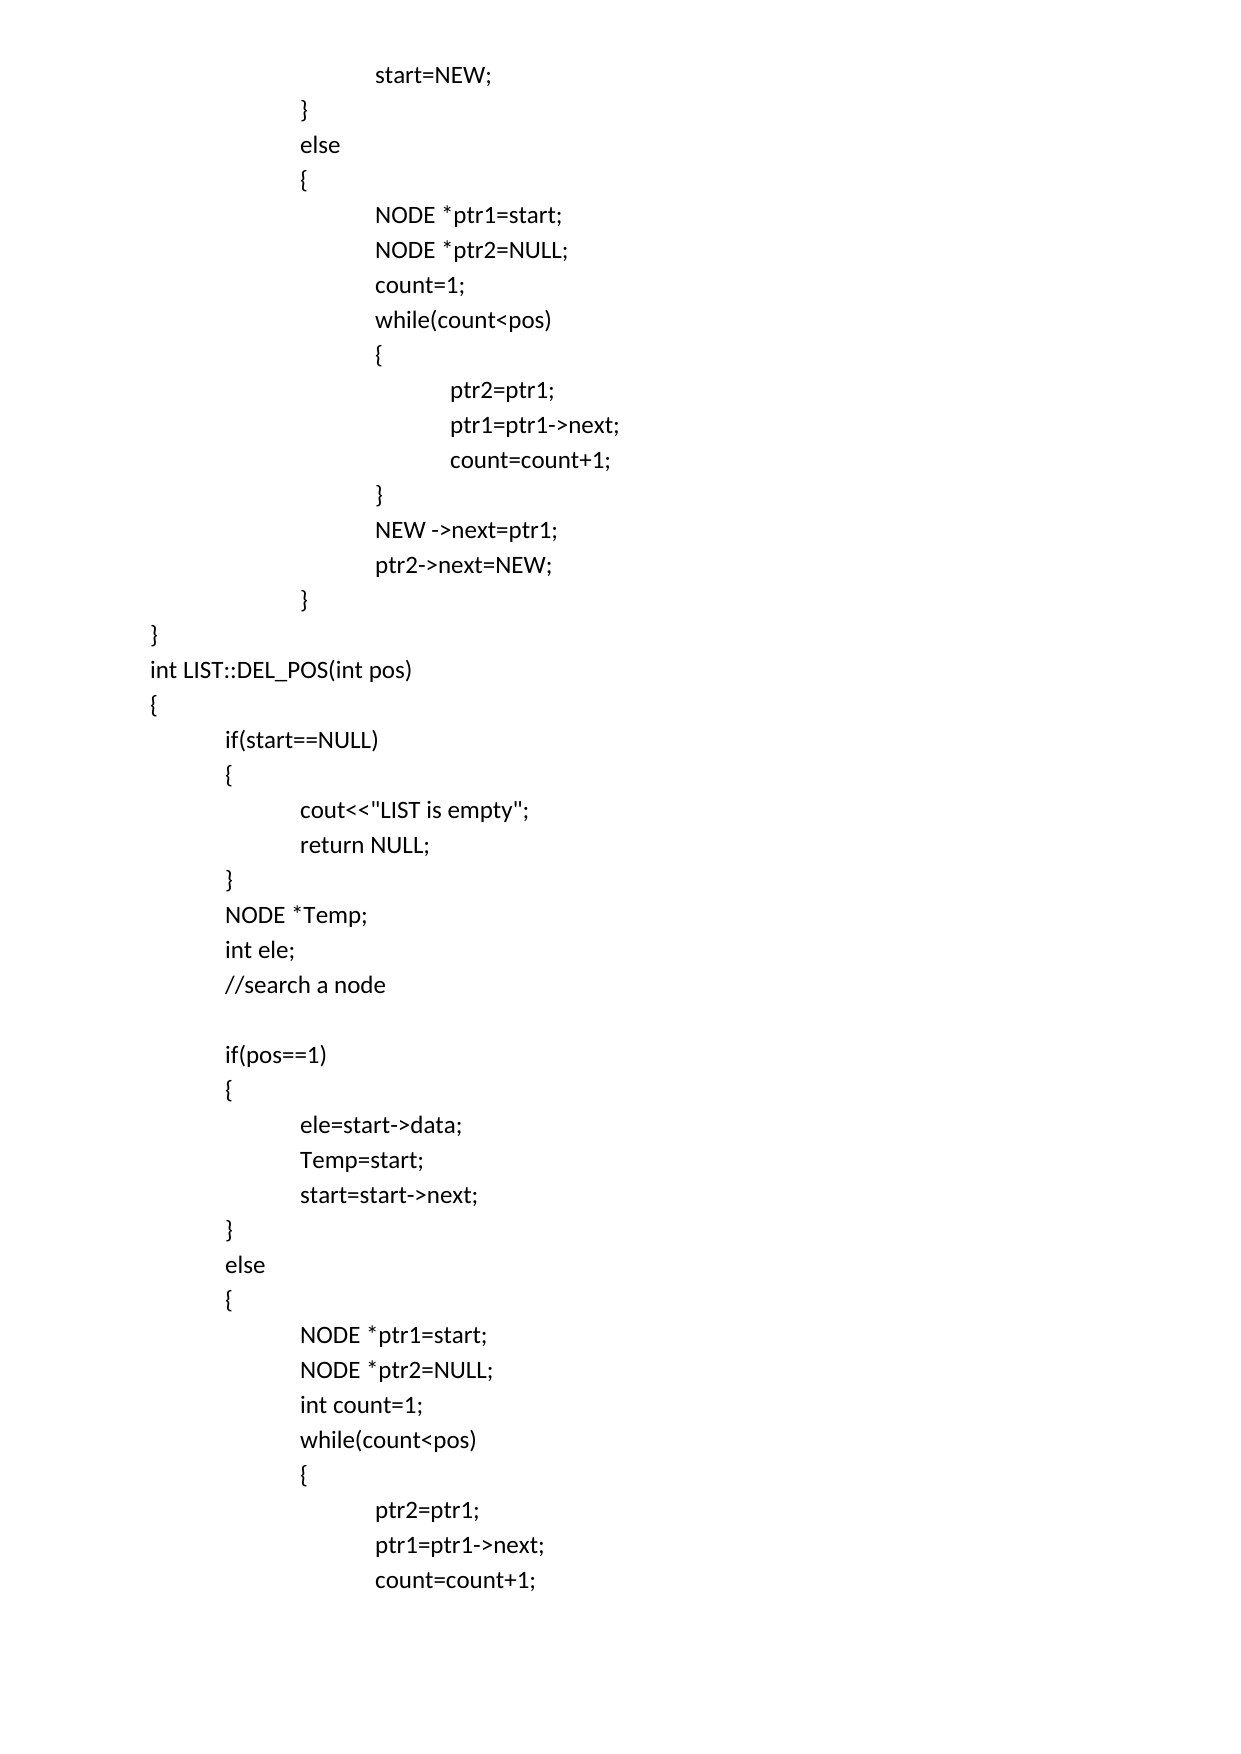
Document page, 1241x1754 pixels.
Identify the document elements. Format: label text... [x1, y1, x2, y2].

text if(start==NULL) [150, 724, 1090, 755]
text { [150, 1074, 1090, 1105]
text { [150, 1284, 1090, 1315]
text count=1; [150, 269, 1090, 300]
text ptr1=ptr1->next; [150, 1529, 1090, 1560]
text } [150, 864, 1090, 895]
text int ele; [150, 934, 1090, 965]
text NODE *ptr1=start; [150, 199, 1090, 230]
text while(count<pos) [150, 1424, 1090, 1455]
text else [150, 129, 1090, 160]
text ele=start->data; [150, 1109, 1090, 1140]
text { [150, 164, 1090, 195]
text //search a node [150, 969, 1090, 1000]
text NODE *Temp; [150, 899, 1090, 930]
text Temp=start; [150, 1144, 1090, 1175]
text { [150, 759, 1090, 790]
text count=count+1; [150, 1564, 1090, 1595]
text while(count<pos) [150, 304, 1090, 335]
text } [150, 479, 1090, 510]
text } [150, 1214, 1090, 1245]
text { [150, 339, 1090, 370]
text if(pos==1) [150, 1039, 1090, 1070]
text int count=1; [150, 1389, 1090, 1420]
text ptr1=ptr1->next; [150, 409, 1090, 440]
text { [150, 1459, 1090, 1490]
text start=NEW; [150, 59, 1090, 90]
text else [150, 1249, 1090, 1280]
text int LIST::DEL_POS(int pos) [150, 654, 1090, 685]
text NODE *ptr1=start; [150, 1319, 1090, 1350]
text ptr2=ptr1; [150, 1494, 1090, 1525]
text ptr2->next=NEW; [150, 549, 1090, 580]
text } [150, 584, 1090, 615]
text } [150, 619, 1090, 650]
text } [150, 94, 1090, 125]
text cout<<"LIST is empty"; [150, 794, 1090, 825]
text NODE *ptr2=NULL; [150, 234, 1090, 265]
text NODE *ptr2=NULL; [150, 1354, 1090, 1385]
text start=start->next; [150, 1179, 1090, 1210]
text NEW ->next=ptr1; [150, 514, 1090, 545]
text ptr2=ptr1; [150, 374, 1090, 405]
text return NULL; [150, 829, 1090, 860]
text { [150, 689, 1090, 720]
text count=count+1; [150, 444, 1090, 475]
